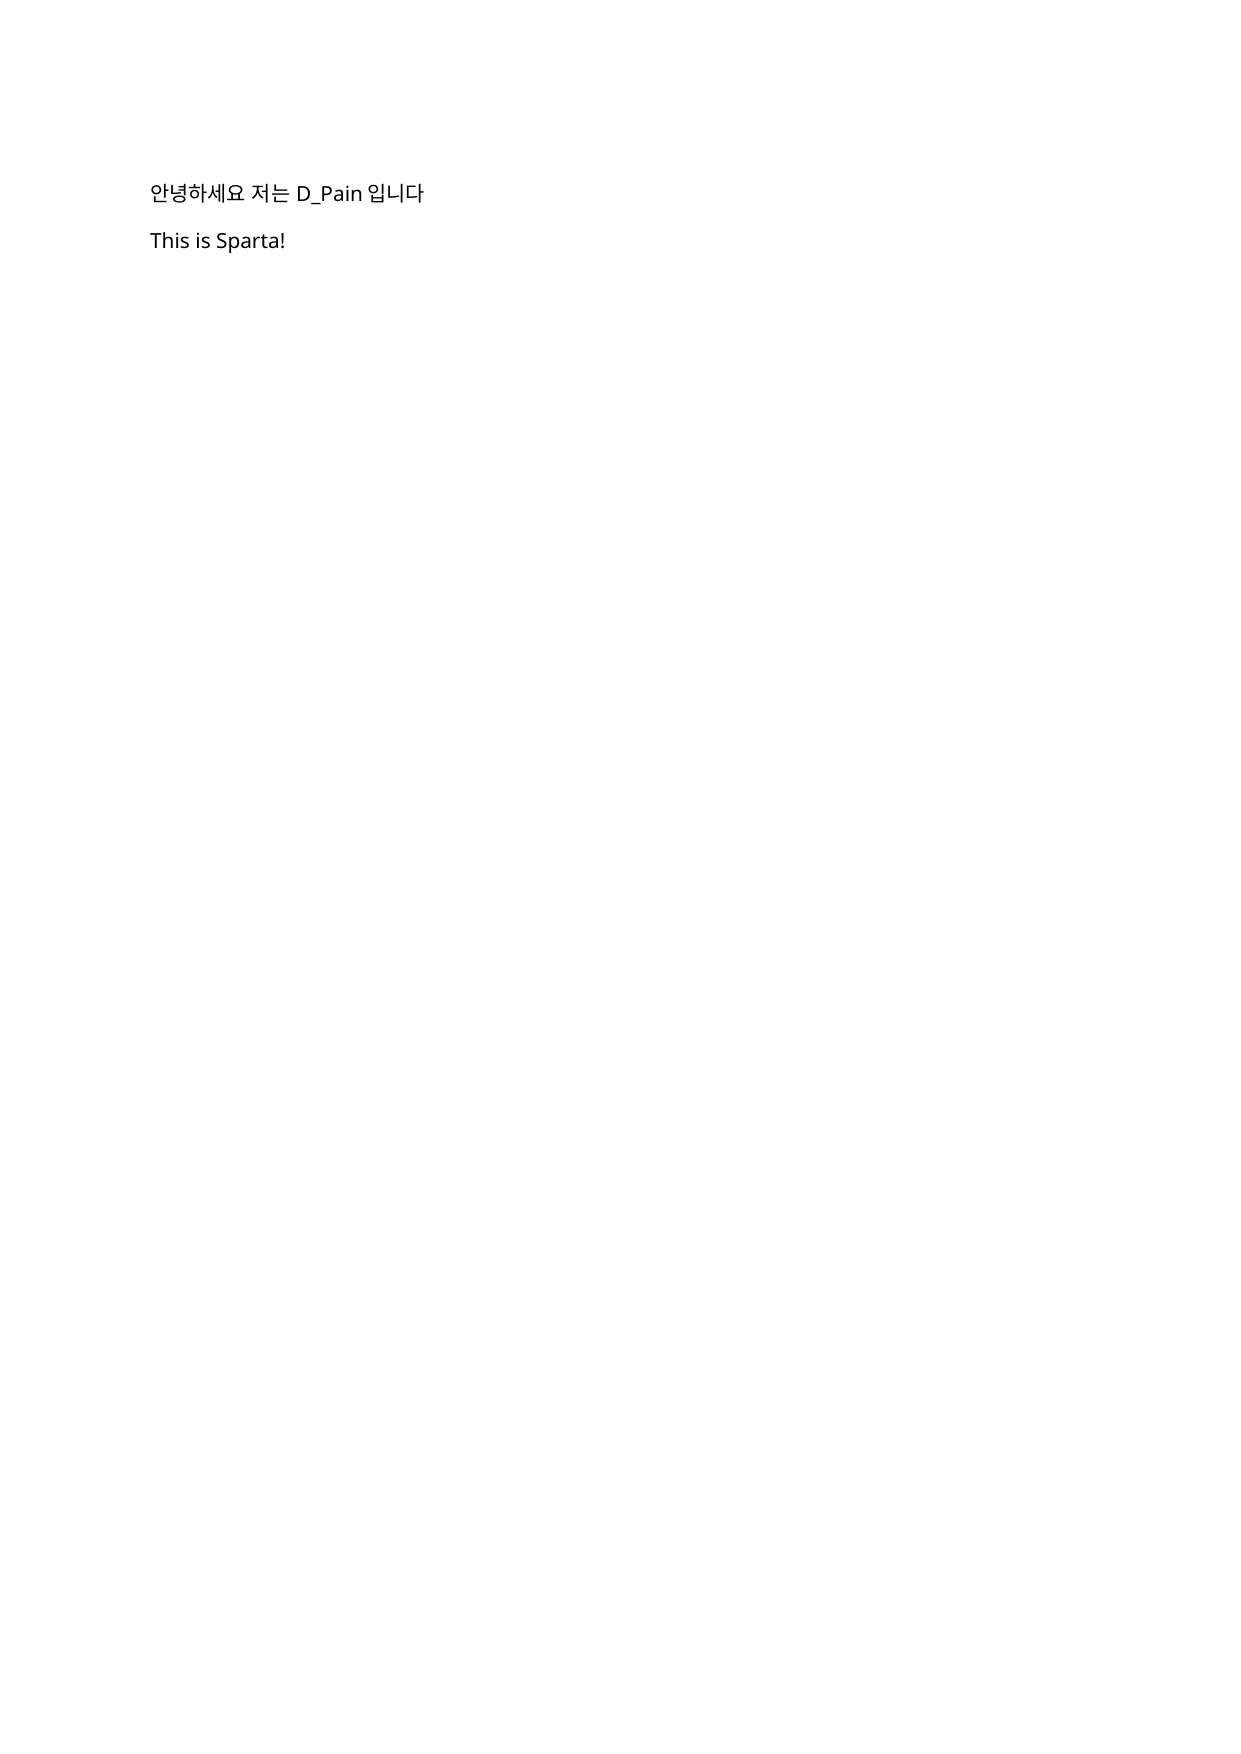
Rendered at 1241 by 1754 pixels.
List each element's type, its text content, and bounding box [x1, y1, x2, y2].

text This is Sparta! [150, 226, 1090, 254]
text 안녕하세요 저는 D_Pain입니다 [150, 177, 1090, 207]
